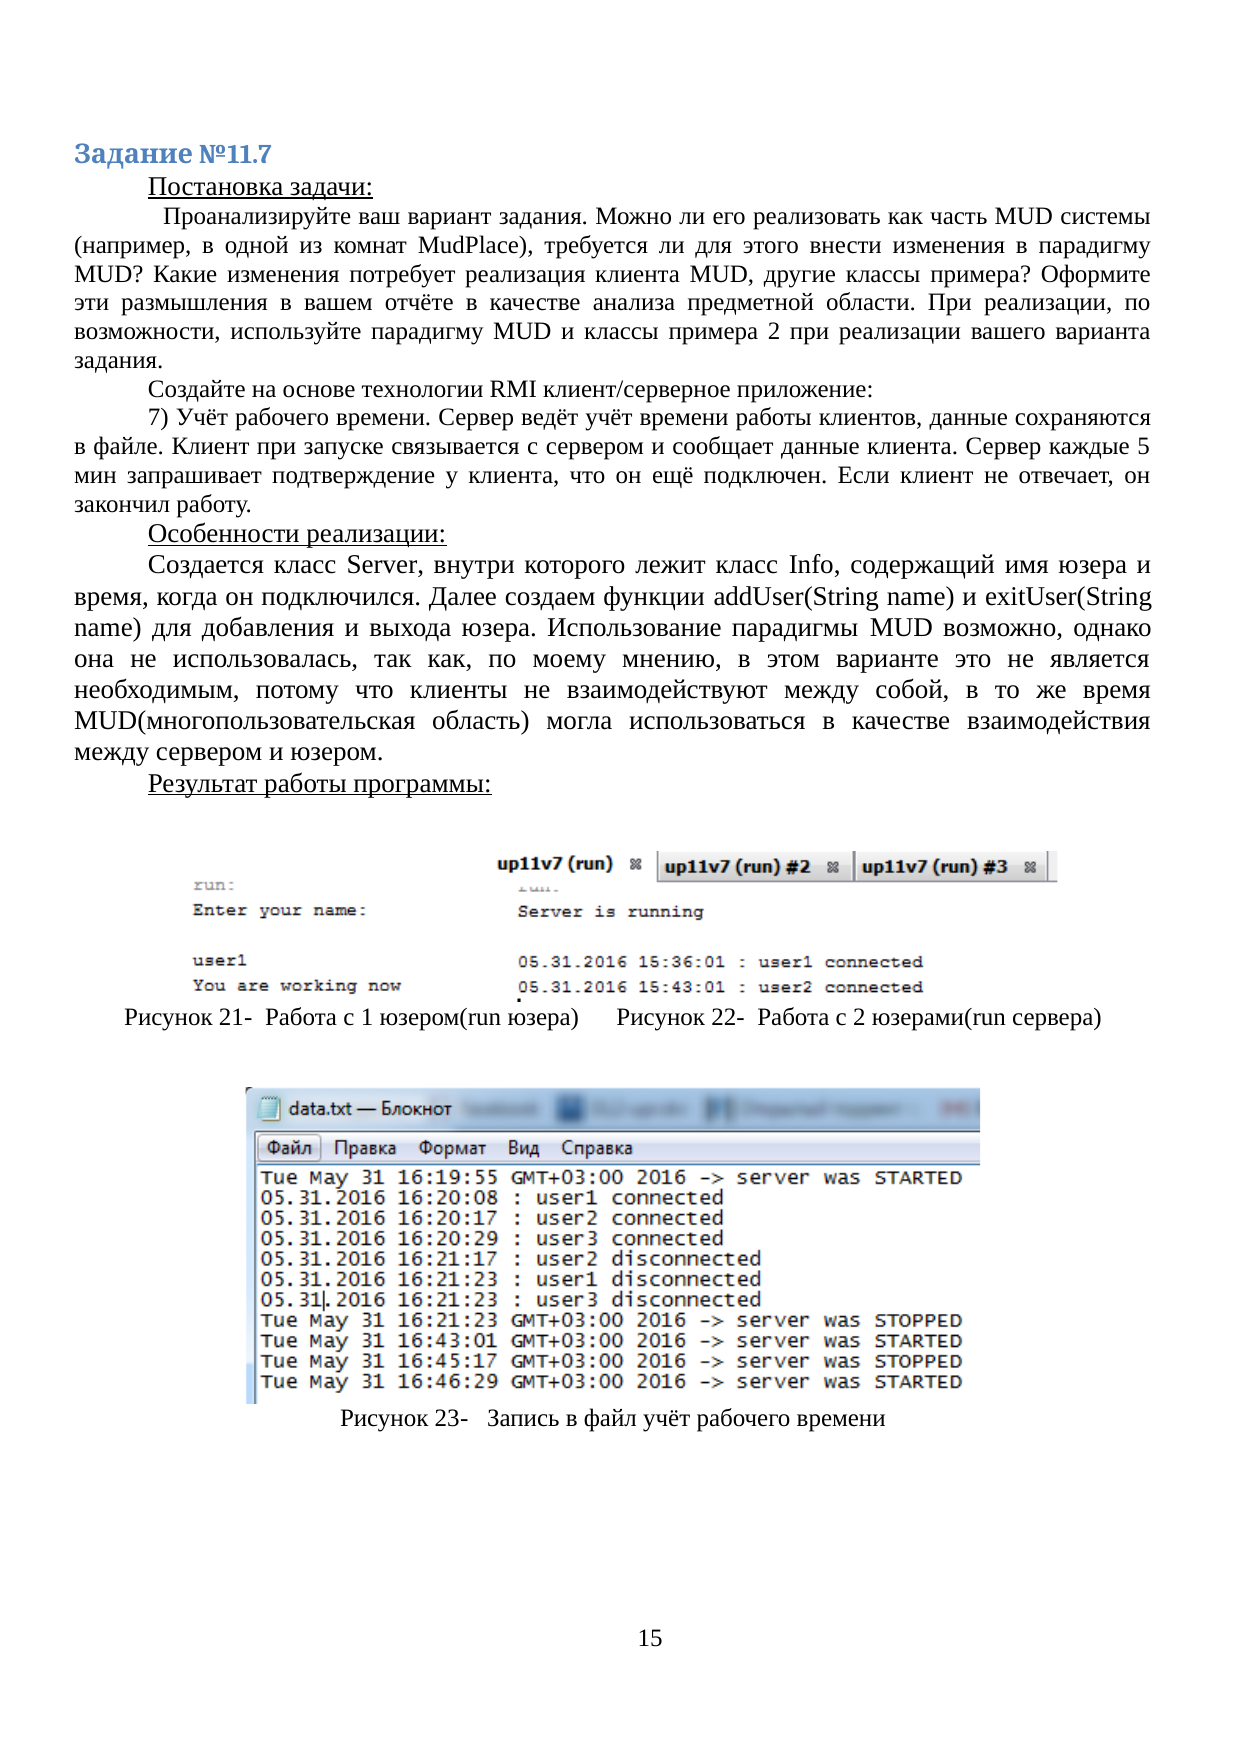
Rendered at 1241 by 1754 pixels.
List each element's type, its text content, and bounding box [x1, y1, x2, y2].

text Рисунок 23- Запись в файл учёт рабочего времени [74, 1403, 1152, 1432]
text Особенности реализации: [74, 517, 1152, 549]
text Рисунок 21- Работа с 1 юзером(run юзера) Рисунок 22- Работа с 2 юзерами(run сервера) [74, 1002, 1152, 1030]
text Проанализируйте ваш вариант задания. Можно ли его реализовать как часть MUD системы (например, в одной из комнат MudPlace), требуется ли для этого внести изменения в парадигму MUD? Какие изменения потребует реализация клиента MUD, другие классы примера? Оформите эти размышления в вашем отчёте в качестве анализа предметной области. При реализации, по возможности, используйте парадигму MUD и классы примера 2 при реализации вашего варианта задания. [74, 201, 1152, 374]
subtitle Задание №11.7 [74, 139, 1152, 170]
picture [168, 851, 1058, 1002]
text Результат работы программы: [74, 767, 1152, 798]
text Постановка задачи: [74, 170, 1152, 201]
picture [245, 1087, 980, 1404]
text 7) Учёт рабочего времени. Сервер ведёт учёт времени работы клиентов, данные сохраняются в файле. Клиент при запуске связывается с сервером и сообщает данные клиента. Сервер каждые 5 мин запрашивает подтверждение у клиента, что он ещё подключен. Если клиент не отвечает, он закончил работу. [74, 402, 1152, 517]
text Создайте на основе технологии RMI клиент/серверное приложение: [74, 374, 1152, 402]
text Создается класс Server, внутри которого лежит класс Info, содержащий имя юзера и время, когда он подключился. Далее создаем функции addUser(String name) и exitUser(String name) для добавления и выхода юзера. Использование парадигмы MUD возможно, однако она не использовалась, так как, по моему мнению, в этом варианте это не является необходимым, потому что клиенты не взаимодействуют между собой, в то же время MUD(многопользовательская область) могла использоваться в качестве взаимодействия между сервером и юзером. [74, 549, 1152, 767]
